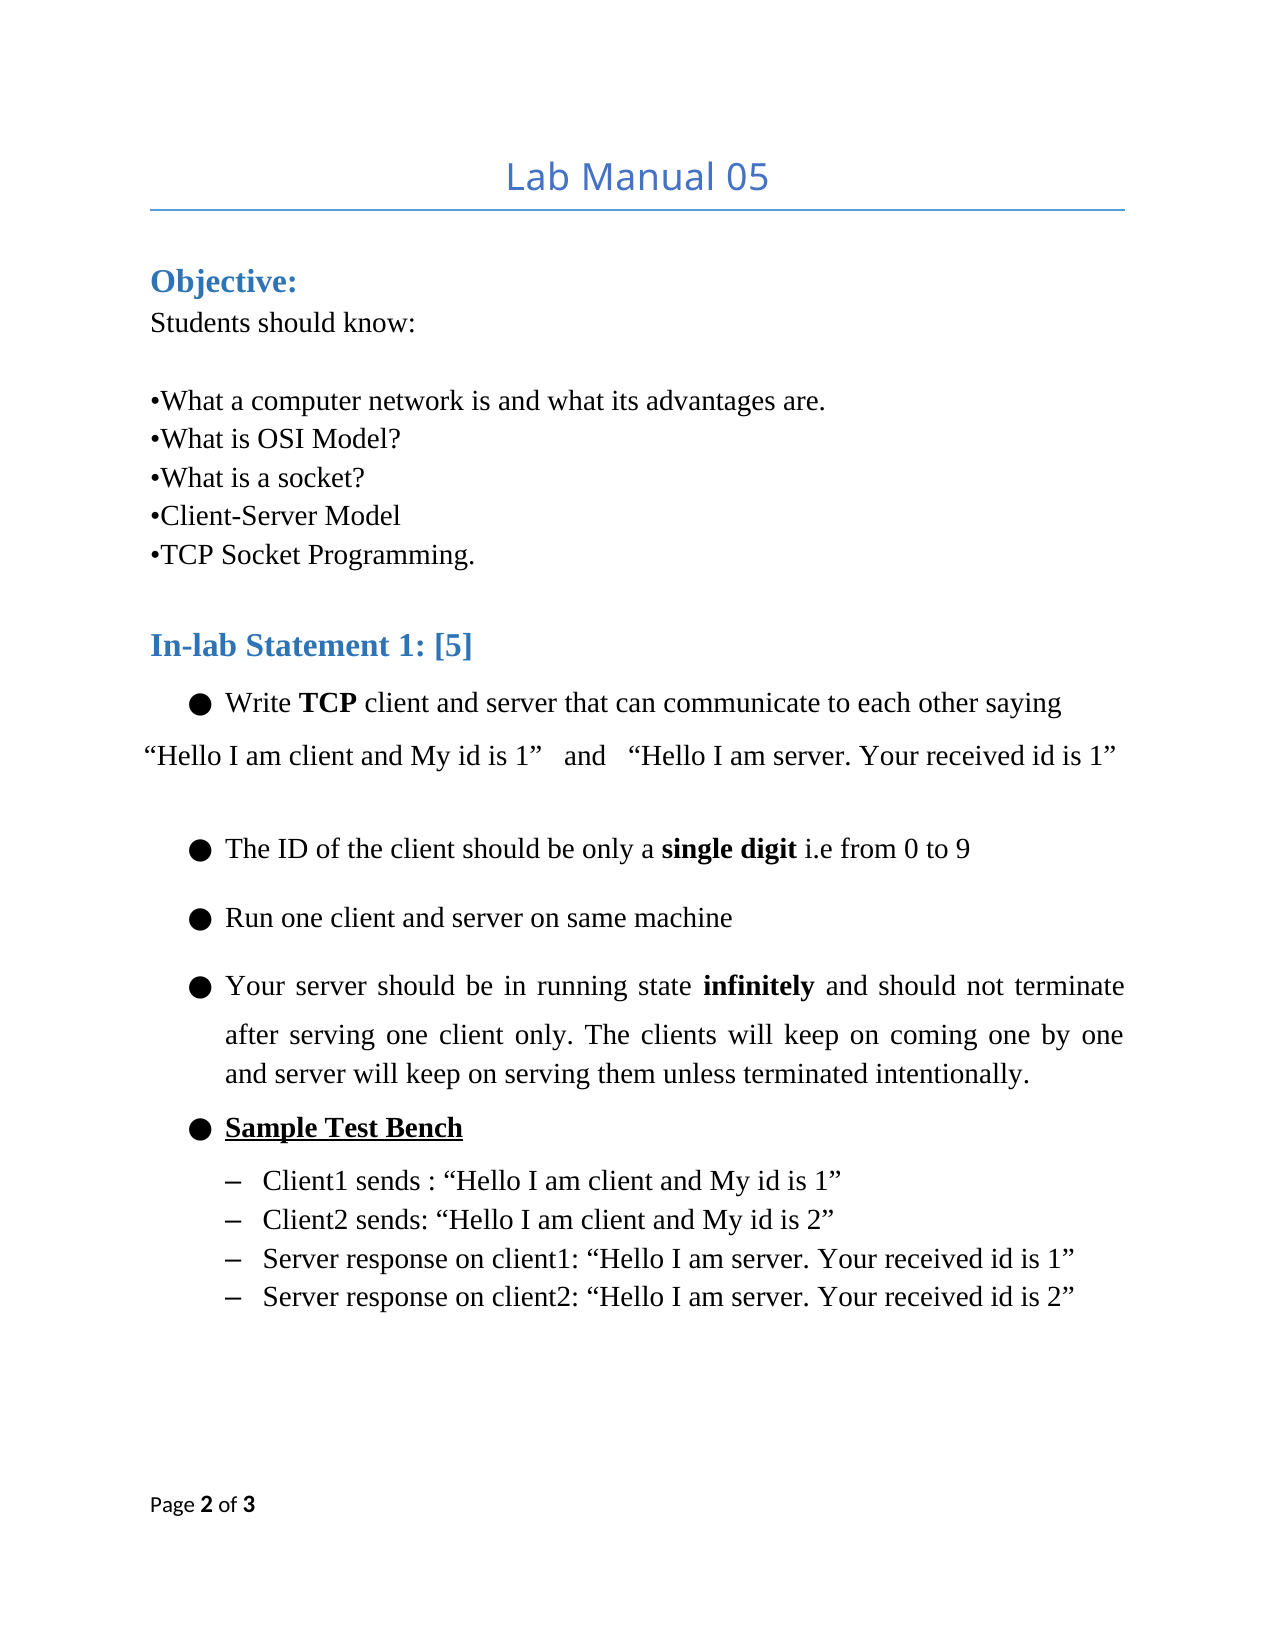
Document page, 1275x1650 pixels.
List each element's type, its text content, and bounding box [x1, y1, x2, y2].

list Client2 sends: “Hello I am client and My id is 2” [225, 1202, 1125, 1236]
list Sample Test Bench [187, 1094, 1125, 1154]
title Lab Manual 05 [150, 150, 1125, 209]
subtitle In-lab Statement 1: [5] [150, 625, 1125, 664]
list Your server should be in running state infinitely and should not terminate after serving one client only. The clients will keep on coming one by one and server will keep on serving them unless terminated intentionally. [187, 953, 1125, 1089]
text •Client-Server Model [150, 498, 1125, 532]
list The ID of the client should be only a single digit i.e from 0 to 9 [187, 815, 1125, 875]
list Server response on client2: “Hello I am server. Your received id is 2” [225, 1279, 1125, 1313]
text •TCP Socket Programming. [150, 537, 1125, 570]
text •What is OSI Model? [150, 421, 1125, 455]
text “Hello I am client and My id is 1” and “Hello I am server. Your received id is 1” [135, 738, 1125, 772]
list Client1 sends : “Hello I am client and My id is 1” [225, 1163, 1125, 1197]
subtitle Objective: [150, 261, 1125, 300]
text Students should know: [150, 306, 1125, 339]
list Run one client and server on same machine [187, 884, 1125, 944]
text •What a computer network is and what its advantages are. [150, 383, 1125, 416]
list Write TCP client and server that can communicate to each other saying [187, 669, 1125, 729]
list Server response on client1: “Hello I am server. Your received id is 1” [225, 1241, 1125, 1274]
text •What is a socket? [150, 460, 1125, 493]
